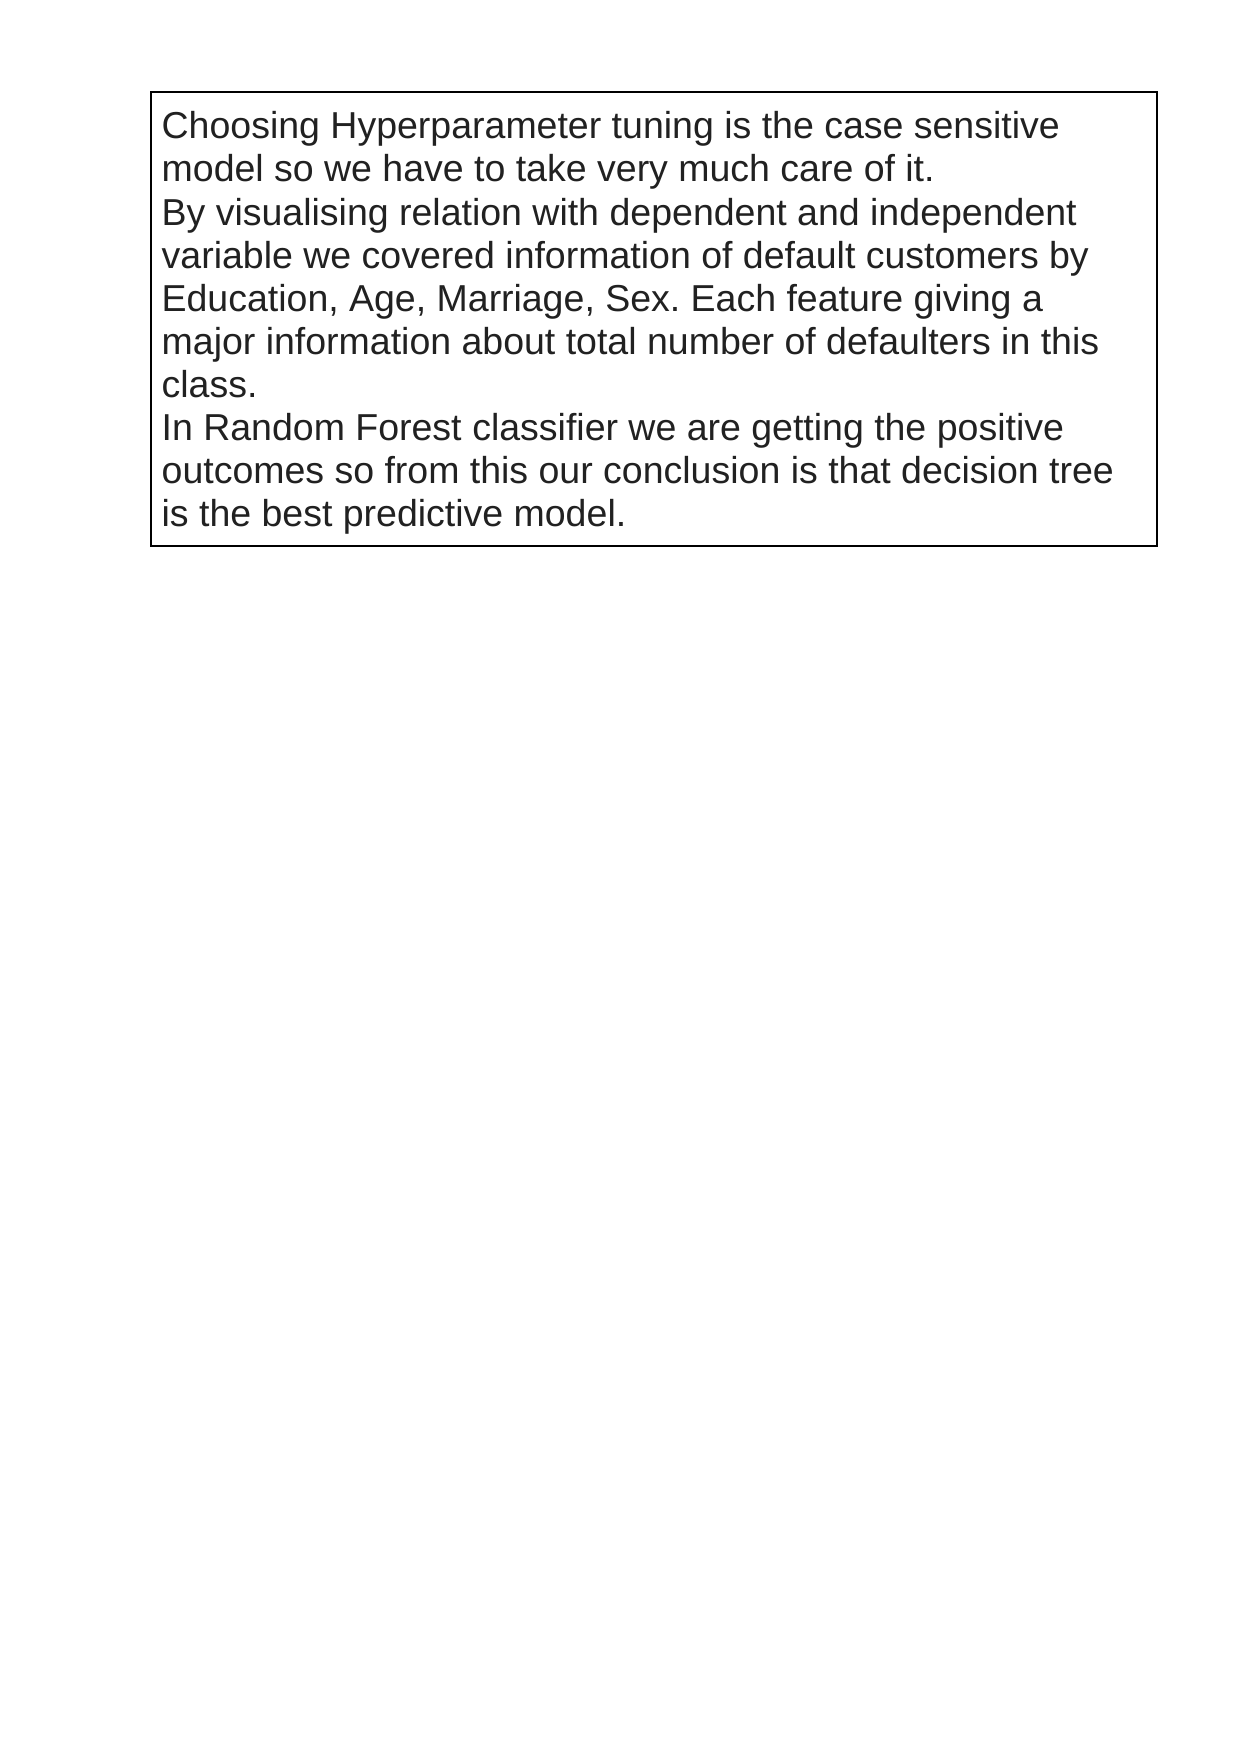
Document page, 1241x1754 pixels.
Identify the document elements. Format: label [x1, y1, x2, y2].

table_cell [152, 93, 1156, 545]
